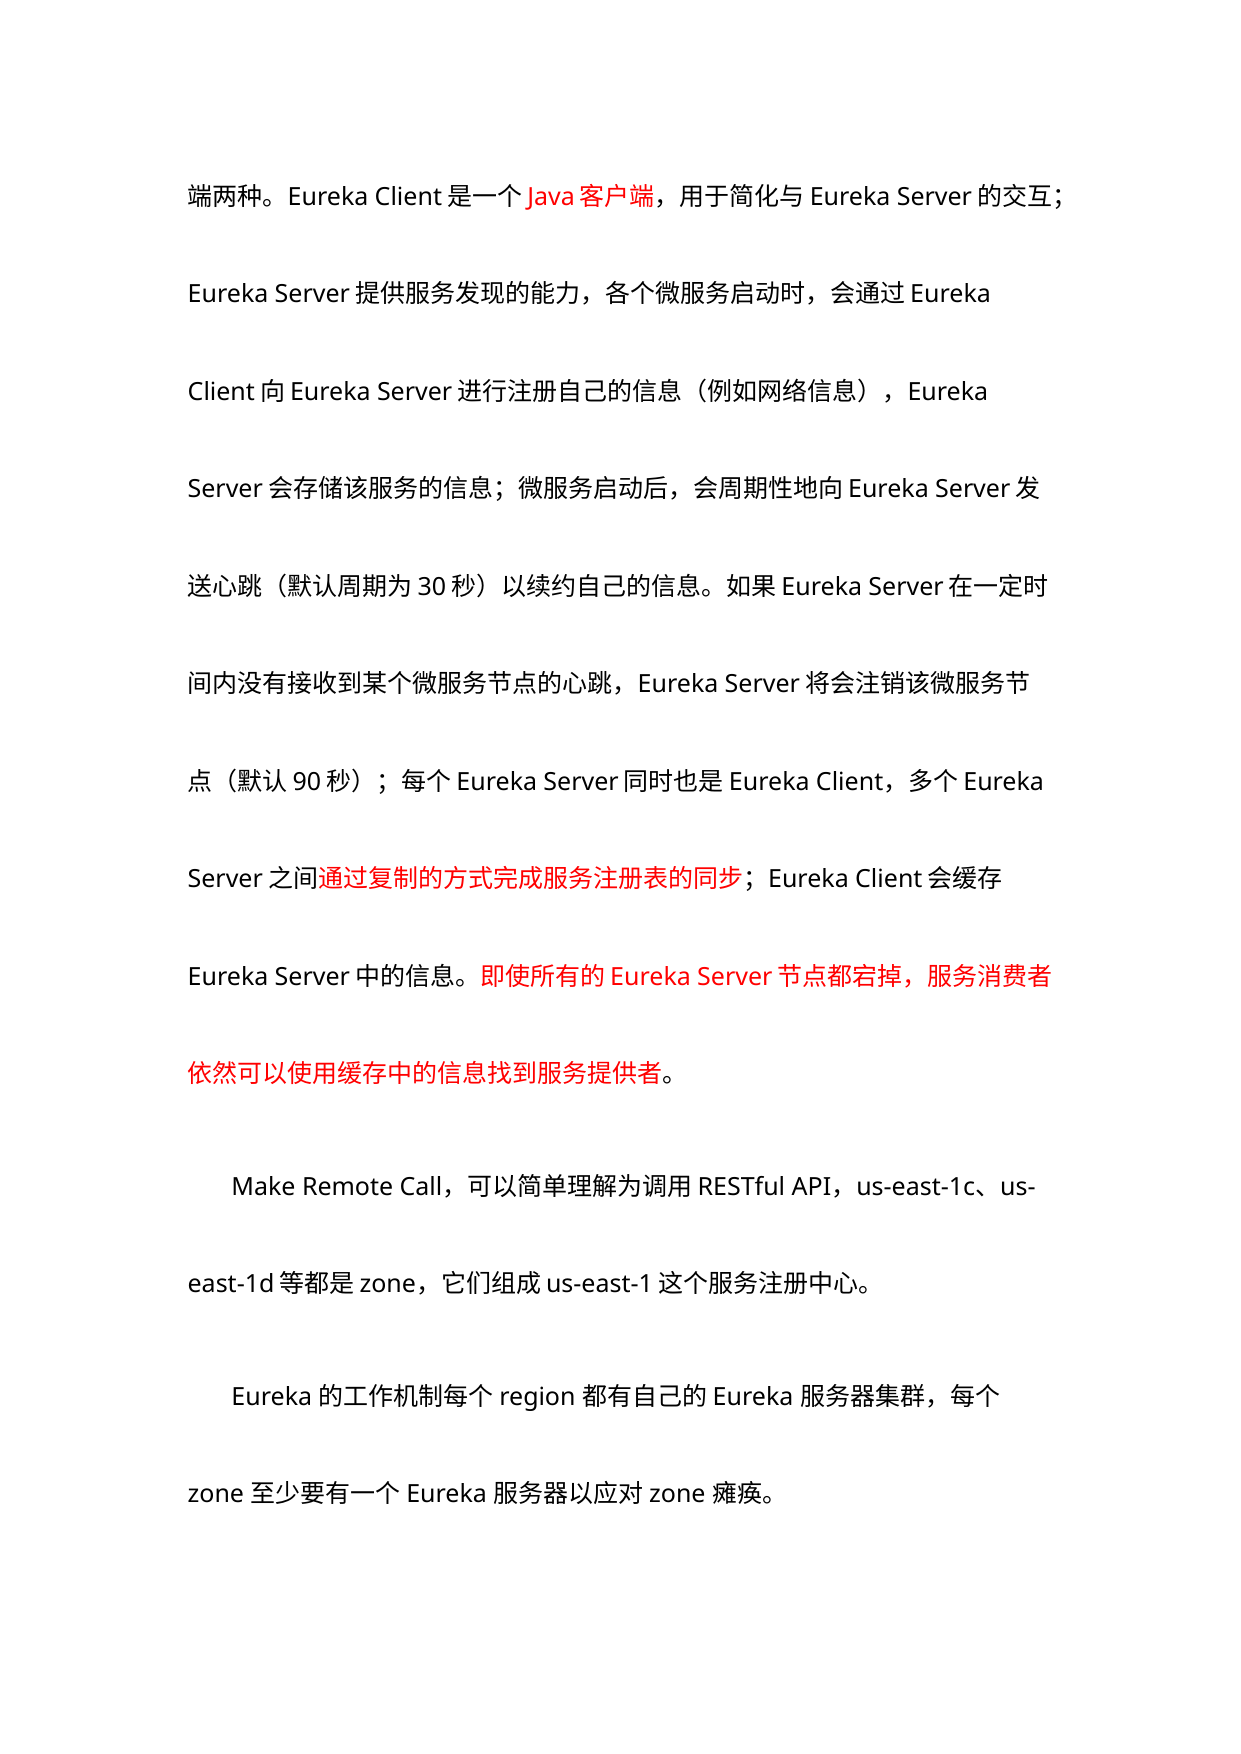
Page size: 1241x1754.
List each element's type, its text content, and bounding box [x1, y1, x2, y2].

text Eureka 的工作机制每个 region 都有自己的 Eureka 服务器集群，每个 zone 至少要有一个 Eureka 服务器以应对 zone 瘫痪。 [187, 1362, 1053, 1524]
text Make Remote Call，可以简单理解为调用RESTful API，us-east-1c、us-east-1d等都是zone，它们组成us-east-1这个服务注册中心。 [187, 1152, 1053, 1314]
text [187, 162, 1053, 1104]
